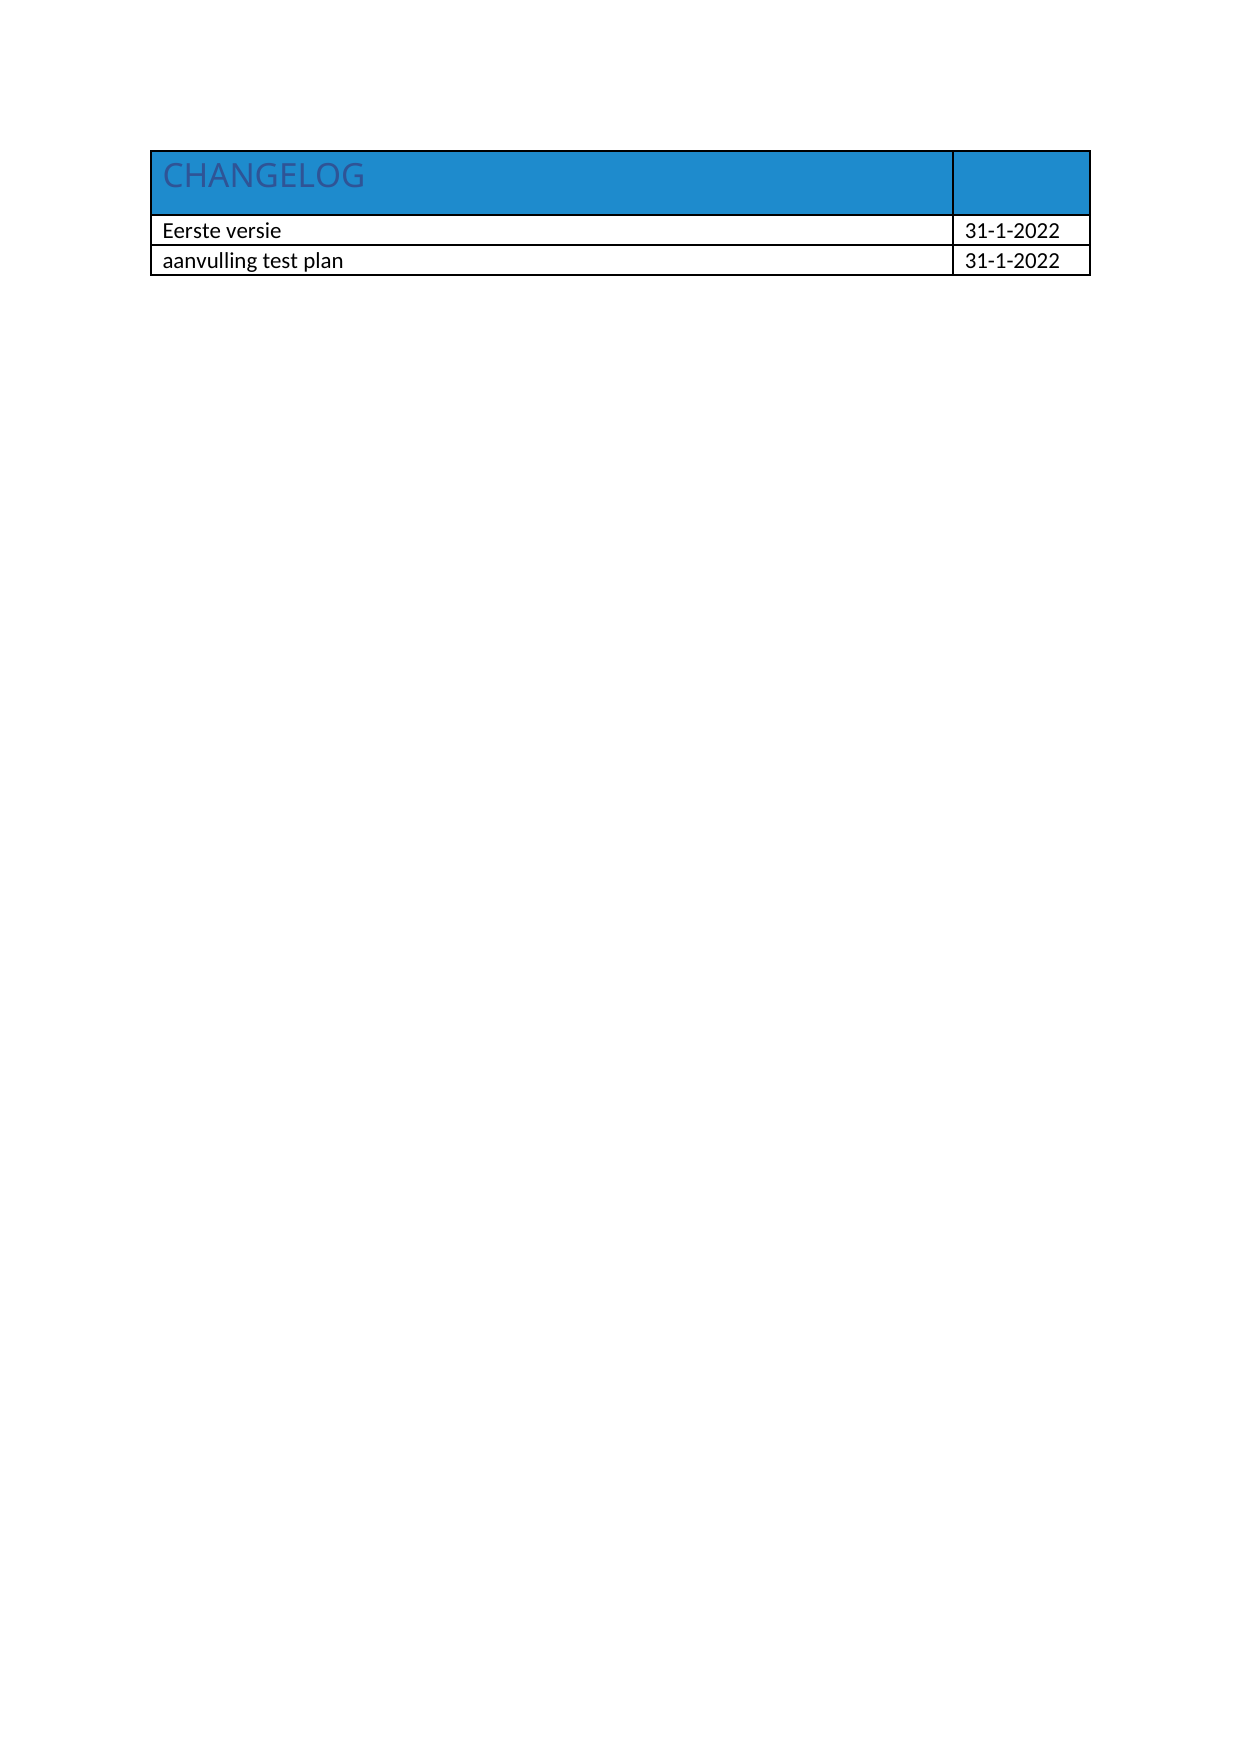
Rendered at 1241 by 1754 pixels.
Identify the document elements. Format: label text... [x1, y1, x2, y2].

table_header Changelog [152, 152, 952, 214]
table_cell aanvulling test plan [152, 246, 952, 274]
table_cell 31-1-2022 [954, 246, 1089, 274]
table_cell Eerste versie [152, 216, 952, 244]
table_header [954, 152, 1089, 214]
table_cell 31-1-2022 [954, 216, 1089, 244]
